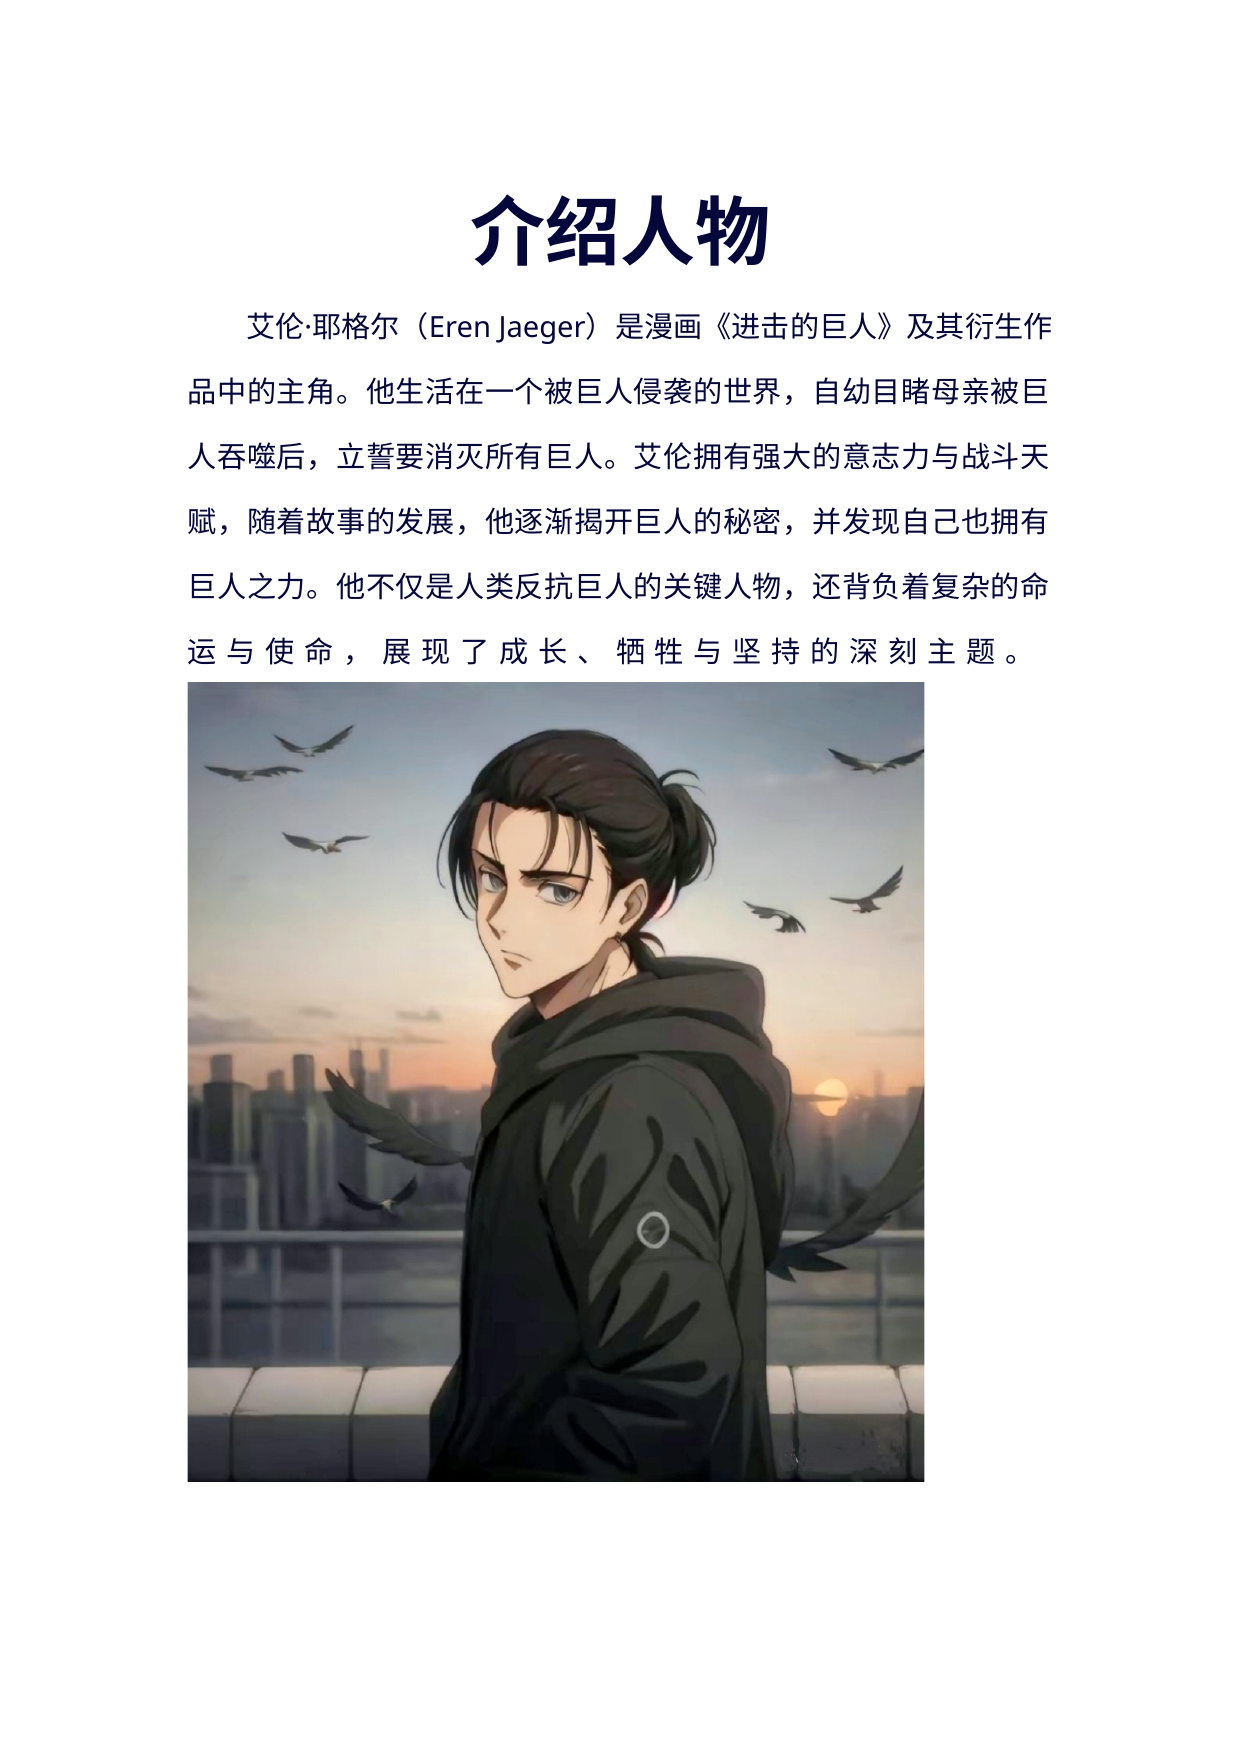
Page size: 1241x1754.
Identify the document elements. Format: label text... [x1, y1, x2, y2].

picture [187, 682, 925, 1482]
text 介绍人物 [187, 162, 1053, 292]
